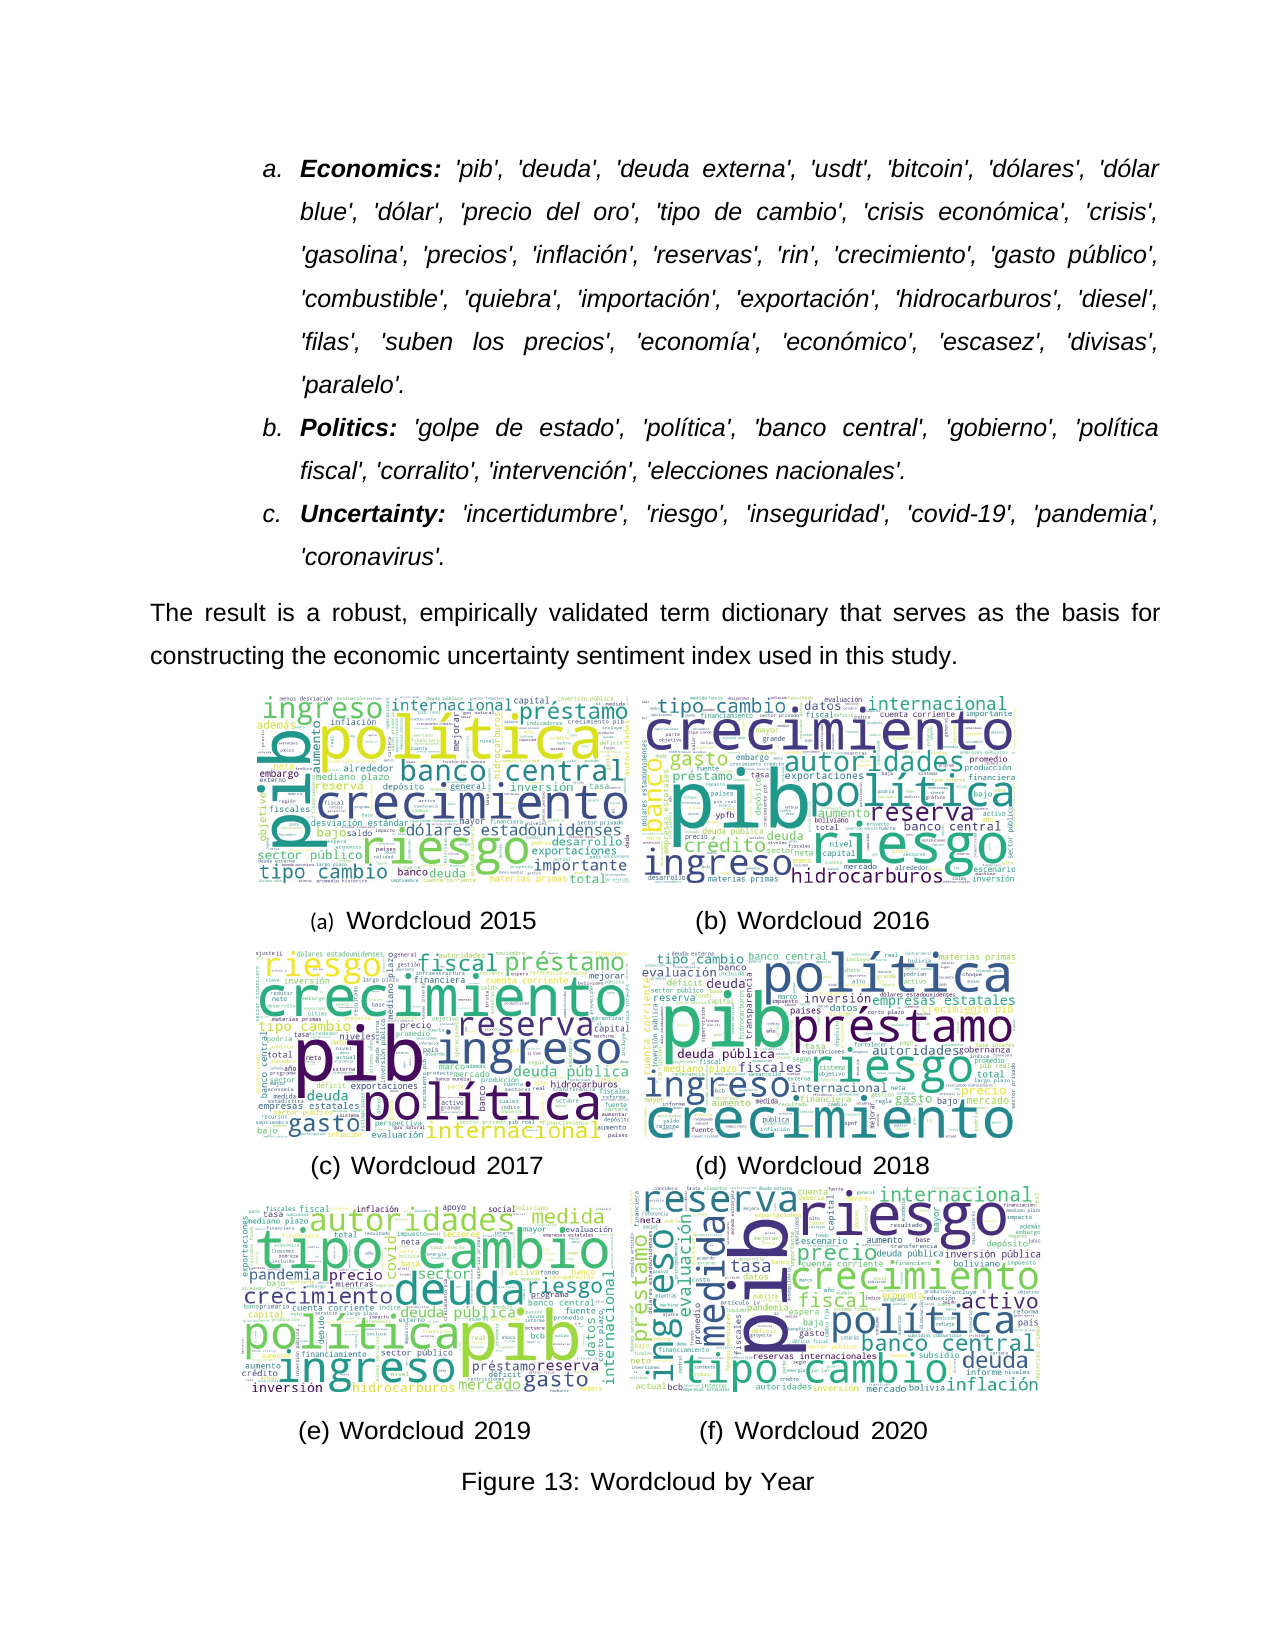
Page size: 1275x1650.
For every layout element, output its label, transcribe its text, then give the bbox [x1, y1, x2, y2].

picture [241, 1205, 615, 1392]
list Economics: 'pib', 'deuda', 'deuda externa', 'usdt', 'bitcoin', 'dólares', 'dólar blue', 'dólar', 'precio del oro', 'tipo de cambio', 'crisis económica', 'crisis', 'gasolina', 'precios', 'inflación', 'reservas', 'rin', 'crecimiento', 'gasto público', 'combustible', 'quiebra', 'importación', 'exportación', 'hidrocarburos', 'diesel', 'filas', 'suben los precios', 'economía', 'económico', 'escasez', 'divisas', 'paralelo'. [262, 154, 1162, 398]
text (e) Wordcloud 2019 (f) Wordcloud 2020 [150, 1416, 928, 1445]
picture [256, 951, 630, 1138]
picture [256, 696, 630, 883]
text Figure 13: Wordcloud by Year [150, 1467, 1125, 1496]
list Politics: 'golpe de estado', 'política', 'banco central', 'gobierno', 'política fiscal', 'corralito', 'intervención', 'elecciones nacionales'. [262, 413, 1162, 485]
picture [641, 696, 1016, 883]
picture [642, 951, 1016, 1138]
text The result is a robust, empirically validated term dictionary that serves as the basis for constructing the economic uncertainty sentiment index used in this study. [150, 598, 1162, 670]
list Wordcloud 2015 (b) Wordcloud 2016 [150, 906, 930, 935]
list Uncertainty: 'incertidumbre', 'riesgo', 'inseguridad', 'covid-19', 'pandemia', 'coronavirus'. [262, 499, 1162, 571]
picture [629, 1186, 1041, 1392]
